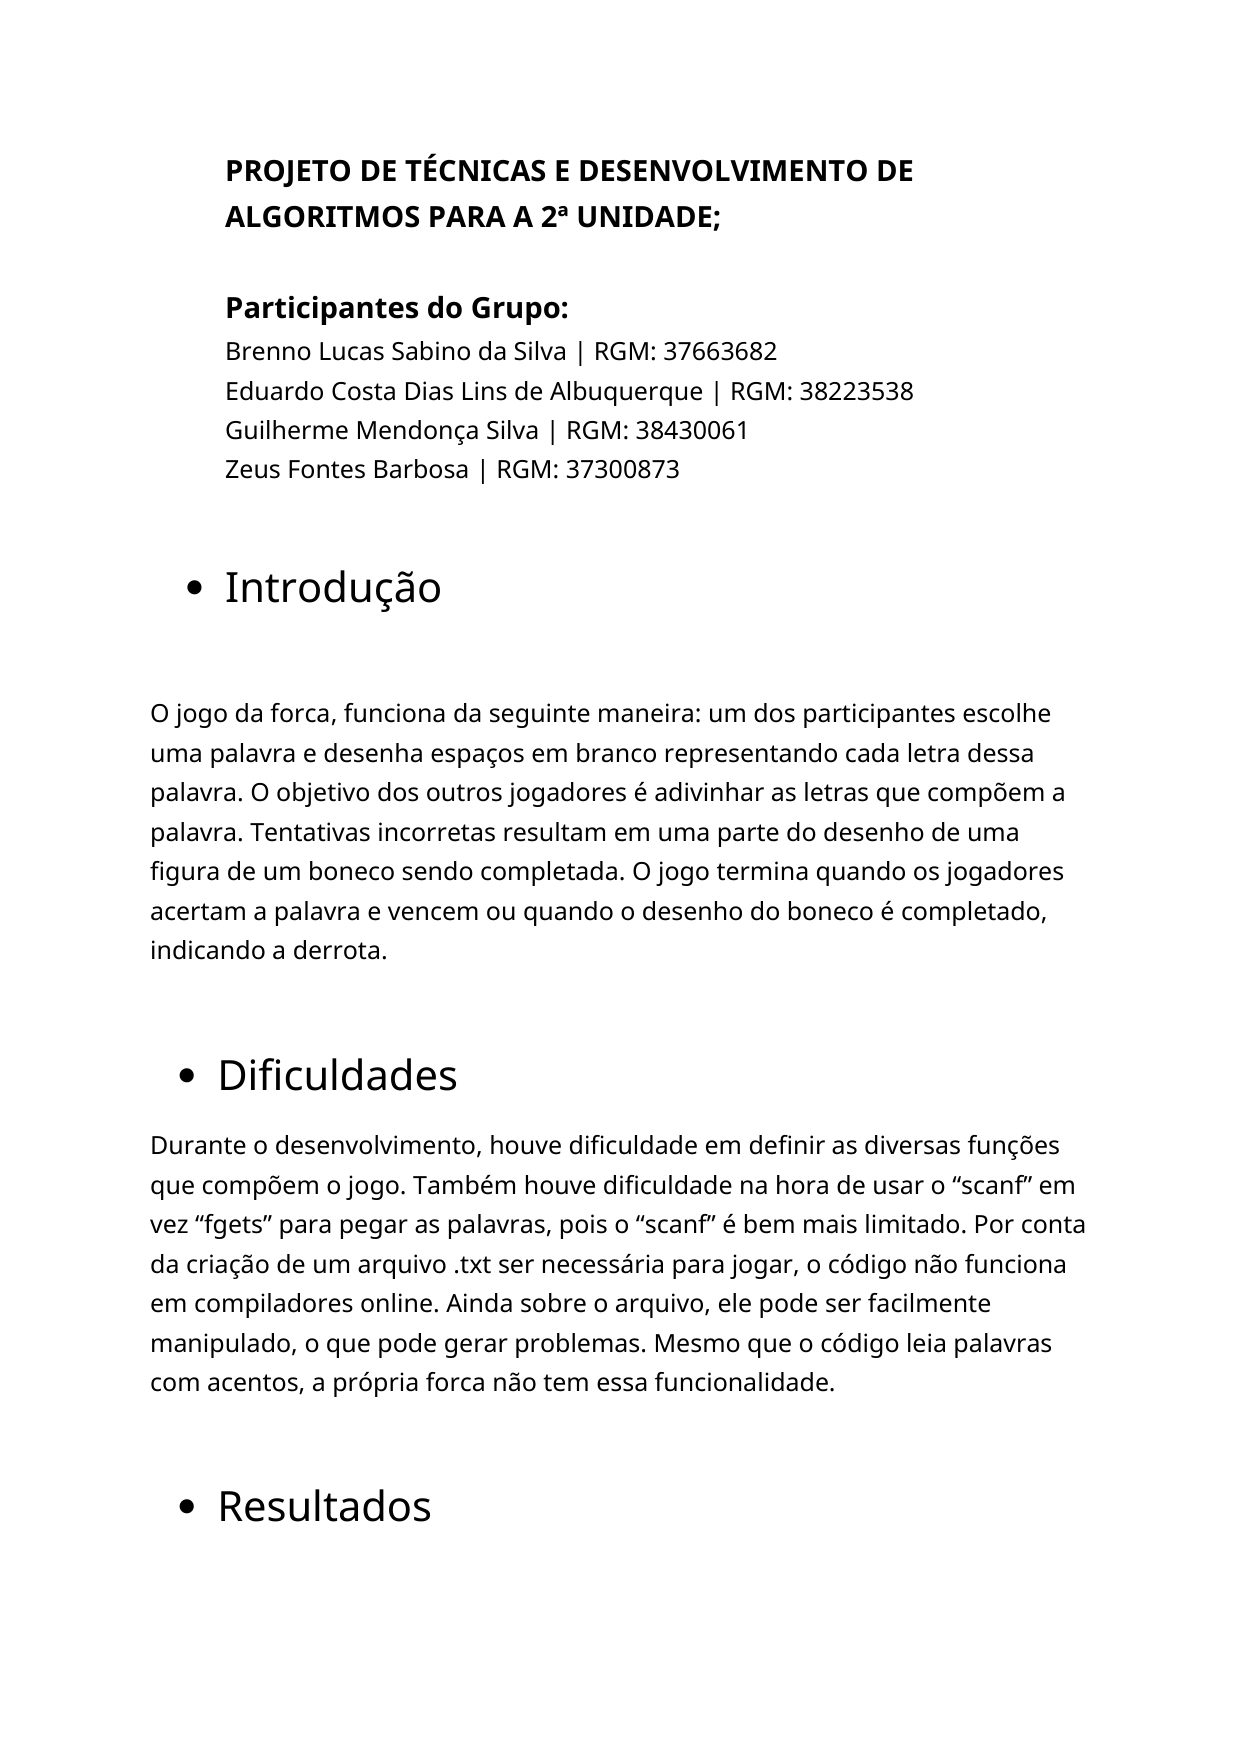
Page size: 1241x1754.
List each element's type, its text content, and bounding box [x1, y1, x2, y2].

list Introdução [187, 557, 1090, 614]
list PROJETO DE TÉCNICAS E DESENVOLVIMENTO DE ALGORITMOS PARA A 2ª UNIDADE; Participantes do Grupo: [225, 150, 1090, 327]
list Guilherme Mendonça Silva | RGM: 38430061 [225, 413, 1090, 447]
list Brenno Lucas Sabino da Silva | RGM: 37663682 [225, 334, 1090, 368]
text O jogo da forca, funciona da seguinte maneira: um dos participantes escolhe uma palavra e desenha espaços em branco representando cada letra dessa palavra. O objetivo dos outros jogadores é adivinhar as letras que compõem a palavra. Tentativas incorretas resultam em uma parte do desenho de uma figura de um boneco sendo completada. O jogo termina quando os jogadores acertam a palavra e vencem ou quando o desenho do boneco é completado, indicando a derrota. [150, 696, 1090, 967]
list Zeus Fontes Barbosa | RGM: 37300873 [225, 452, 1090, 486]
list Resultados [179, 1477, 1090, 1534]
list Dificuldades [179, 1045, 1090, 1102]
list Eduardo Costa Dias Lins de Albuquerque | RGM: 38223538 [225, 373, 1090, 407]
text Durante o desenvolvimento, houve dificuldade em definir as diversas funções que compõem o jogo. Também houve dificuldade na hora de usar o “scanf” em vez “fgets” para pegar as palavras, pois o “scanf” é bem mais limitado. Por conta da criação de um arquivo .txt ser necessária para jogar, o código não funciona em compiladores online. Ainda sobre o arquivo, ele pode ser facilmente manipulado, o que pode gerar problemas. Mesmo que o código leia palavras com acentos, a própria forca não tem essa funcionalidade. [150, 1128, 1090, 1399]
